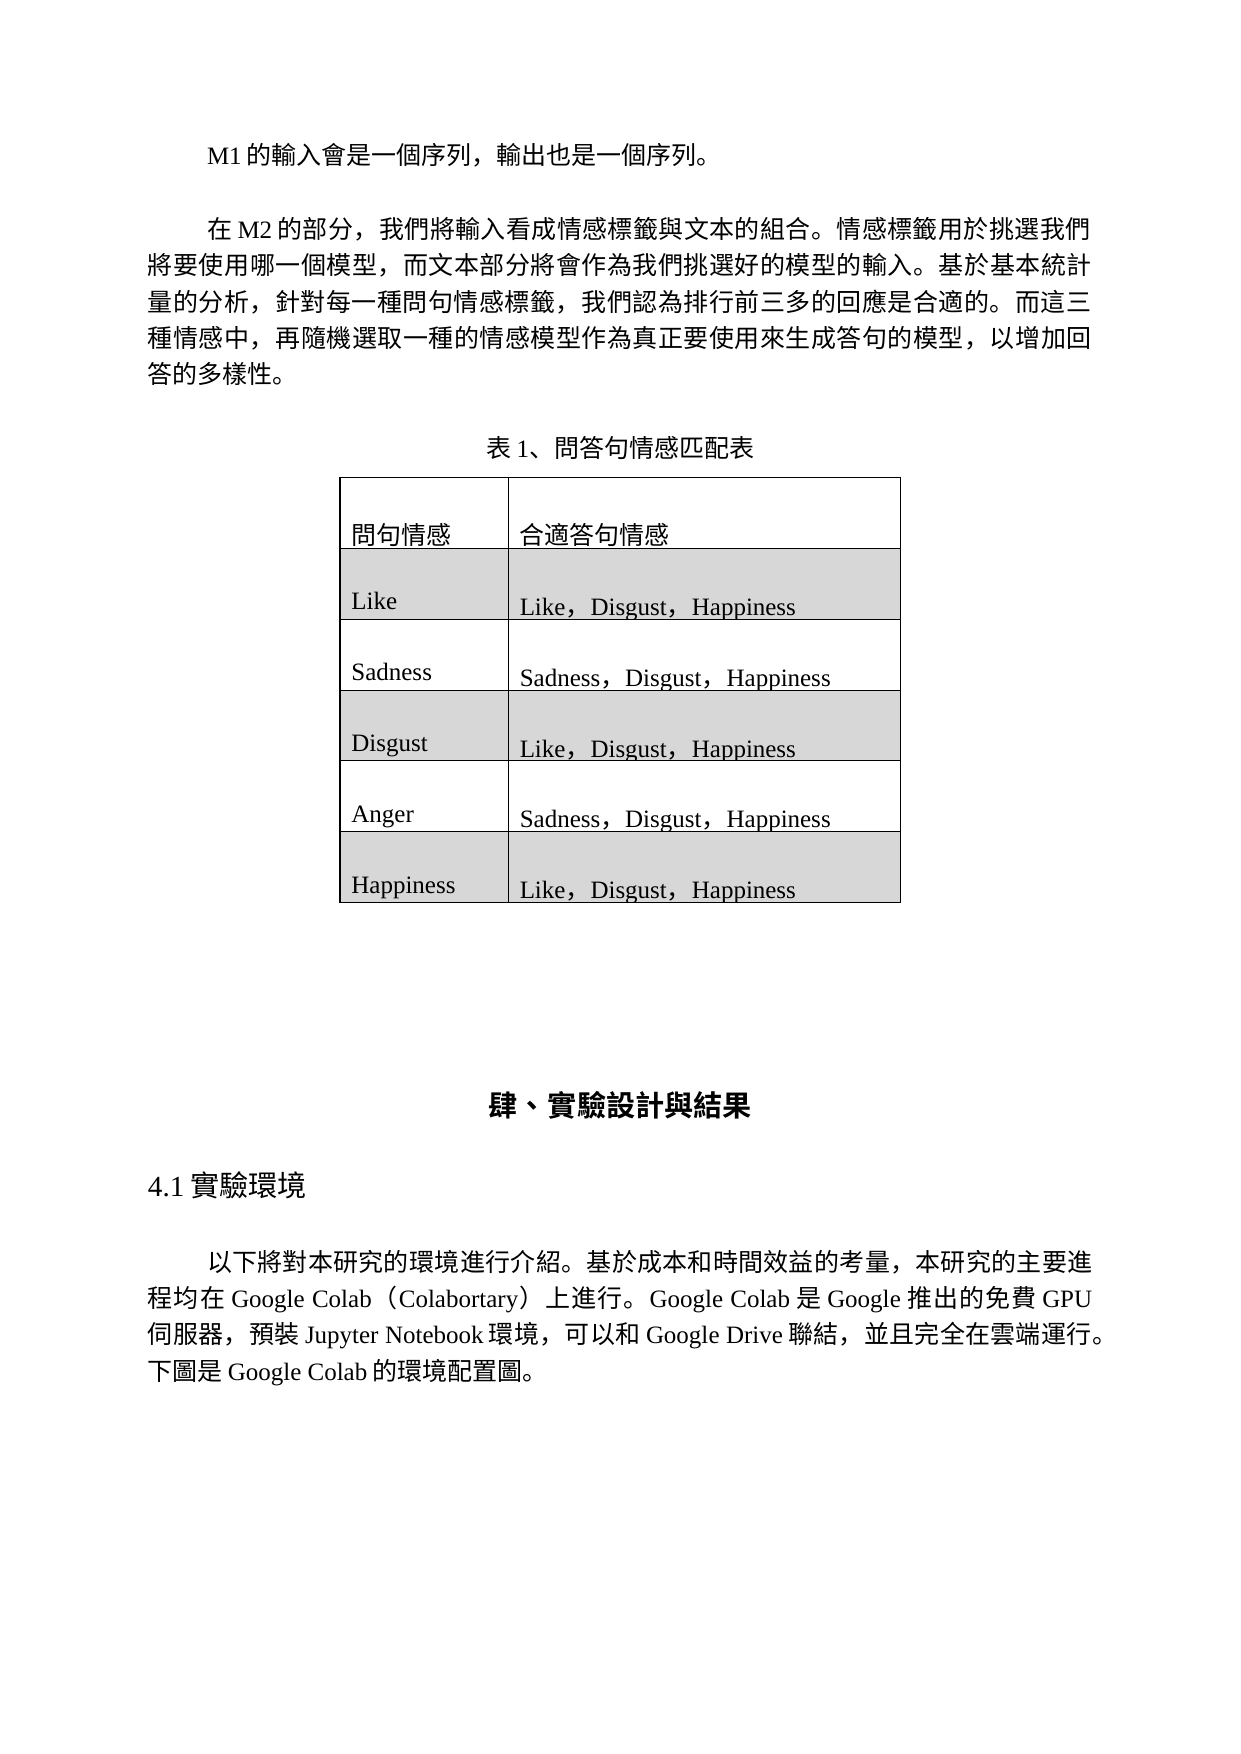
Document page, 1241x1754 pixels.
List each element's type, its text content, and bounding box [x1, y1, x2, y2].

table_cell Like，Disgust，Happiness [509, 549, 900, 619]
table_cell Sadness [341, 620, 508, 689]
table_cell Like，Disgust，Happiness [509, 691, 900, 760]
list 在M2的部分，我們將輸入看成情感標籤與文本的組合。情感標籤用於挑選我們將要使用哪一個模型，而文本部分將會作為我們挑選好的模型的輸入。基於基本統計量的分析，針對每一種問句情感標籤，我們認為排行前三多的回應是合適的。而這三種情感中，再隨機選取一種的情感模型作為真正要使用來生成答句的模型，以增加回答的多樣性。 [148, 209, 1092, 391]
table_cell Anger [341, 761, 508, 831]
list 4.1實驗環境 [148, 1162, 1092, 1205]
table_cell Sadness，Disgust，Happiness [509, 620, 900, 689]
table_cell Like，Disgust，Happiness [509, 832, 900, 902]
list 實驗設計與結果 [148, 1083, 1092, 1125]
table_cell Disgust [341, 691, 508, 760]
table_cell Happiness [341, 832, 508, 902]
table_header 合適答句情感 [509, 478, 900, 548]
table_cell Sadness，Disgust，Happiness [509, 761, 900, 831]
list M1的輸入會是一個序列，輸出也是一個序列。 [148, 136, 1092, 172]
table_cell Like [341, 549, 508, 619]
table_header 問句情感 [341, 478, 508, 548]
list 表1、問答句情感匹配表 [148, 428, 1092, 464]
list 以下將對本研究的環境進行介紹。基於成本和時間效益的考量，本研究的主要進程均在Google Colab（Colabortary）上進行。Google Colab是Google推出的免費GPU伺服器，預裝Jupyter Notebook環境，可以和Google Drive聯結，並且完全在雲端運行。下圖是Google Colab的環境配置圖。 [148, 1242, 1092, 1387]
